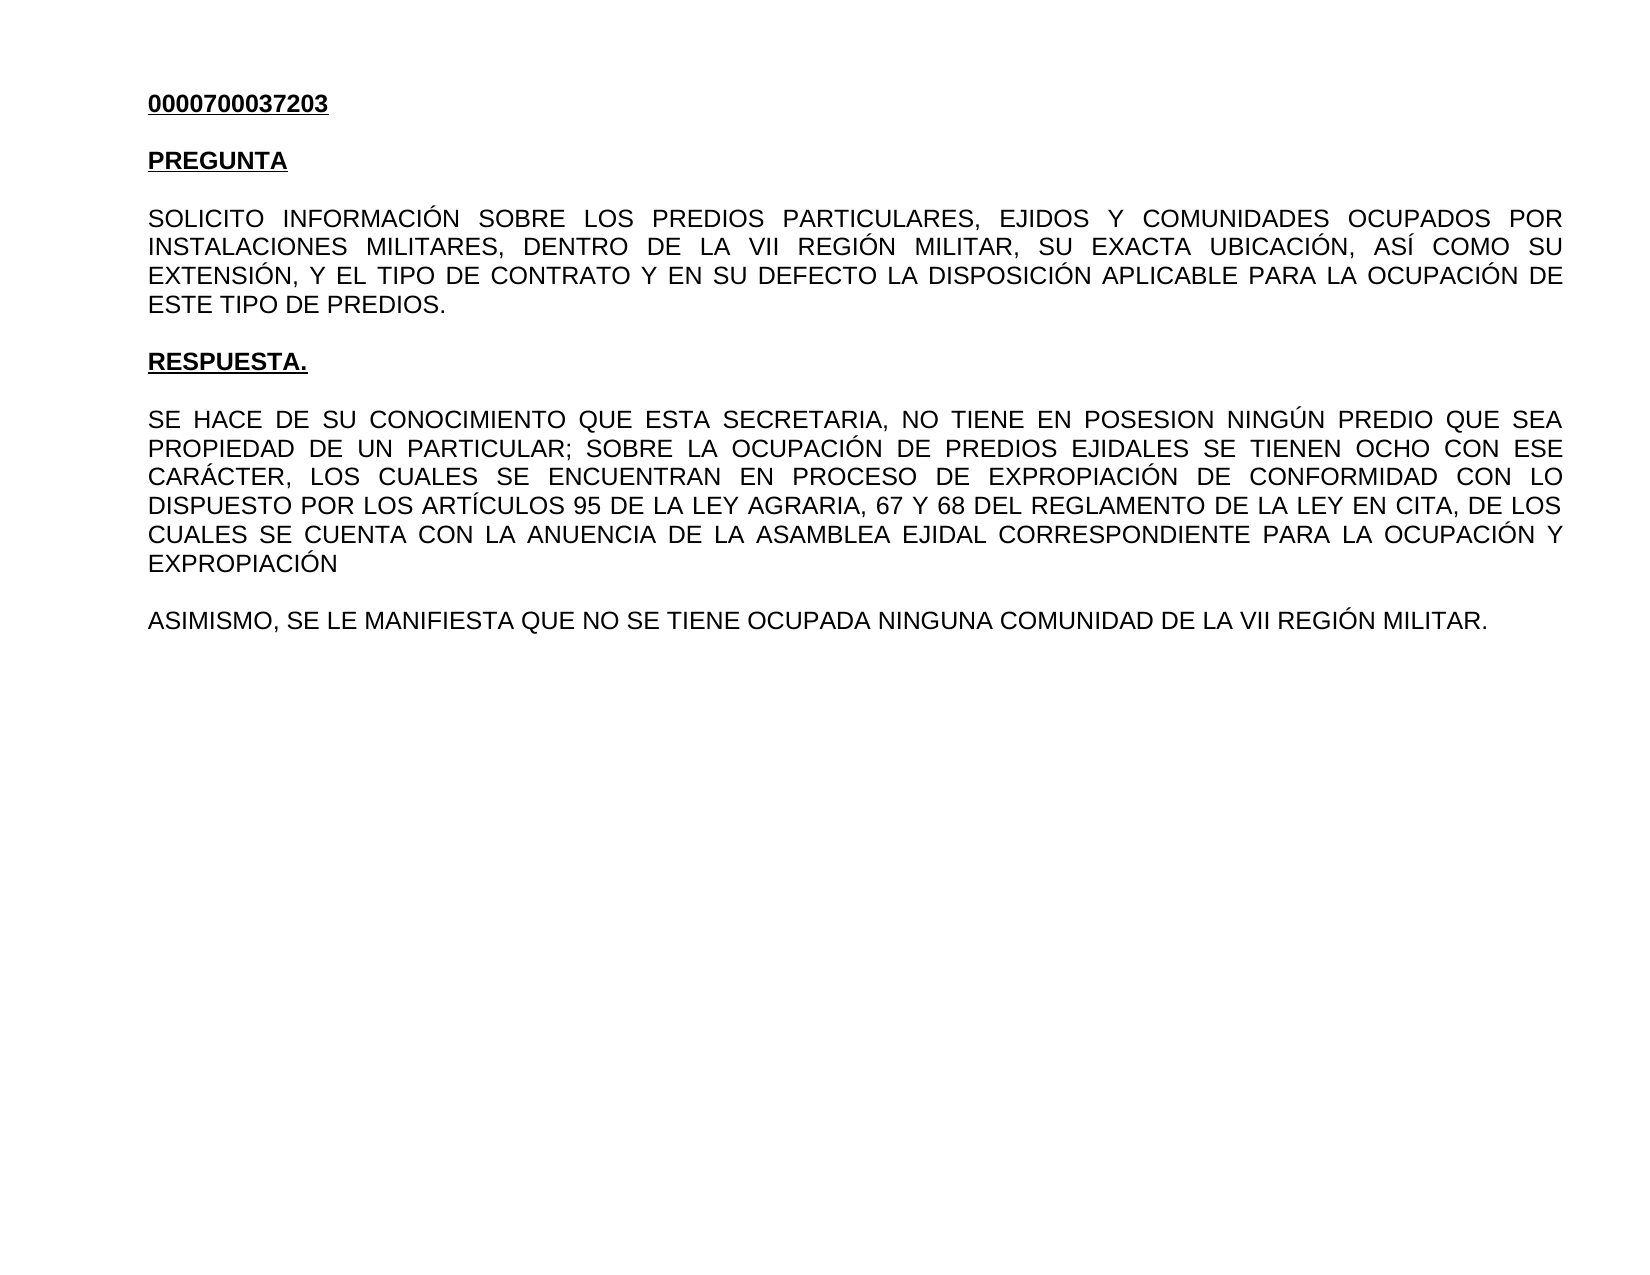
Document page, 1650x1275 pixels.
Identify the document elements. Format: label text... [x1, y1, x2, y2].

text RESPUESTA. [148, 347, 1565, 376]
text SOLICITO INFORMACIÓN SOBRE LOS PREDIOS PARTICULARES, EJIDOS Y COMUNIDADES OCUPADOS POR INSTALACIONES MILITARES, DENTRO DE LA VII REGIÓN MILITAR, SU EXACTA UBICACIÓN, ASÍ COMO SU EXTENSIÓN, Y EL TIPO DE CONTRATO Y EN SU DEFECTO LA DISPOSICIÓN APLICABLE PARA LA OCUPACIÓN DE ESTE TIPO DE PREDIOS. [148, 204, 1565, 319]
subtitle 0000700037203 [148, 89, 1565, 117]
text SE HACE DE SU CONOCIMIENTO QUE ESTA SECRETARIA, NO TIENE EN POSESION NINGÚN PREDIO QUE SEA PROPIEDAD DE UN PARTICULAR; SOBRE LA OCUPACIÓN DE PREDIOS EJIDALES SE TIENEN OCHO CON ESE CARÁCTER, LOS CUALES SE ENCUENTRAN EN PROCESO DE EXPROPIACIÓN DE CONFORMIDAD CON LO DISPUESTO POR LOS ARTÍCULOS 95 DE LA LEY AGRARIA, 67 Y 68 DEL REGLAMENTO DE LA LEY EN CITA, DE LOS CUALES SE CUENTA CON LA ANUENCIA DE LA ASAMBLEA EJIDAL CORRESPONDIENTE PARA LA OCUPACIÓN Y EXPROPIACIÓN [148, 405, 1565, 577]
text ASIMISMO, SE LE MANIFIESTA QUE NO SE TIENE OCUPADA NINGUNA COMUNIDAD DE LA VII REGIÓN MILITAR. [148, 606, 1565, 635]
subtitle PREGUNTA [148, 146, 1565, 175]
